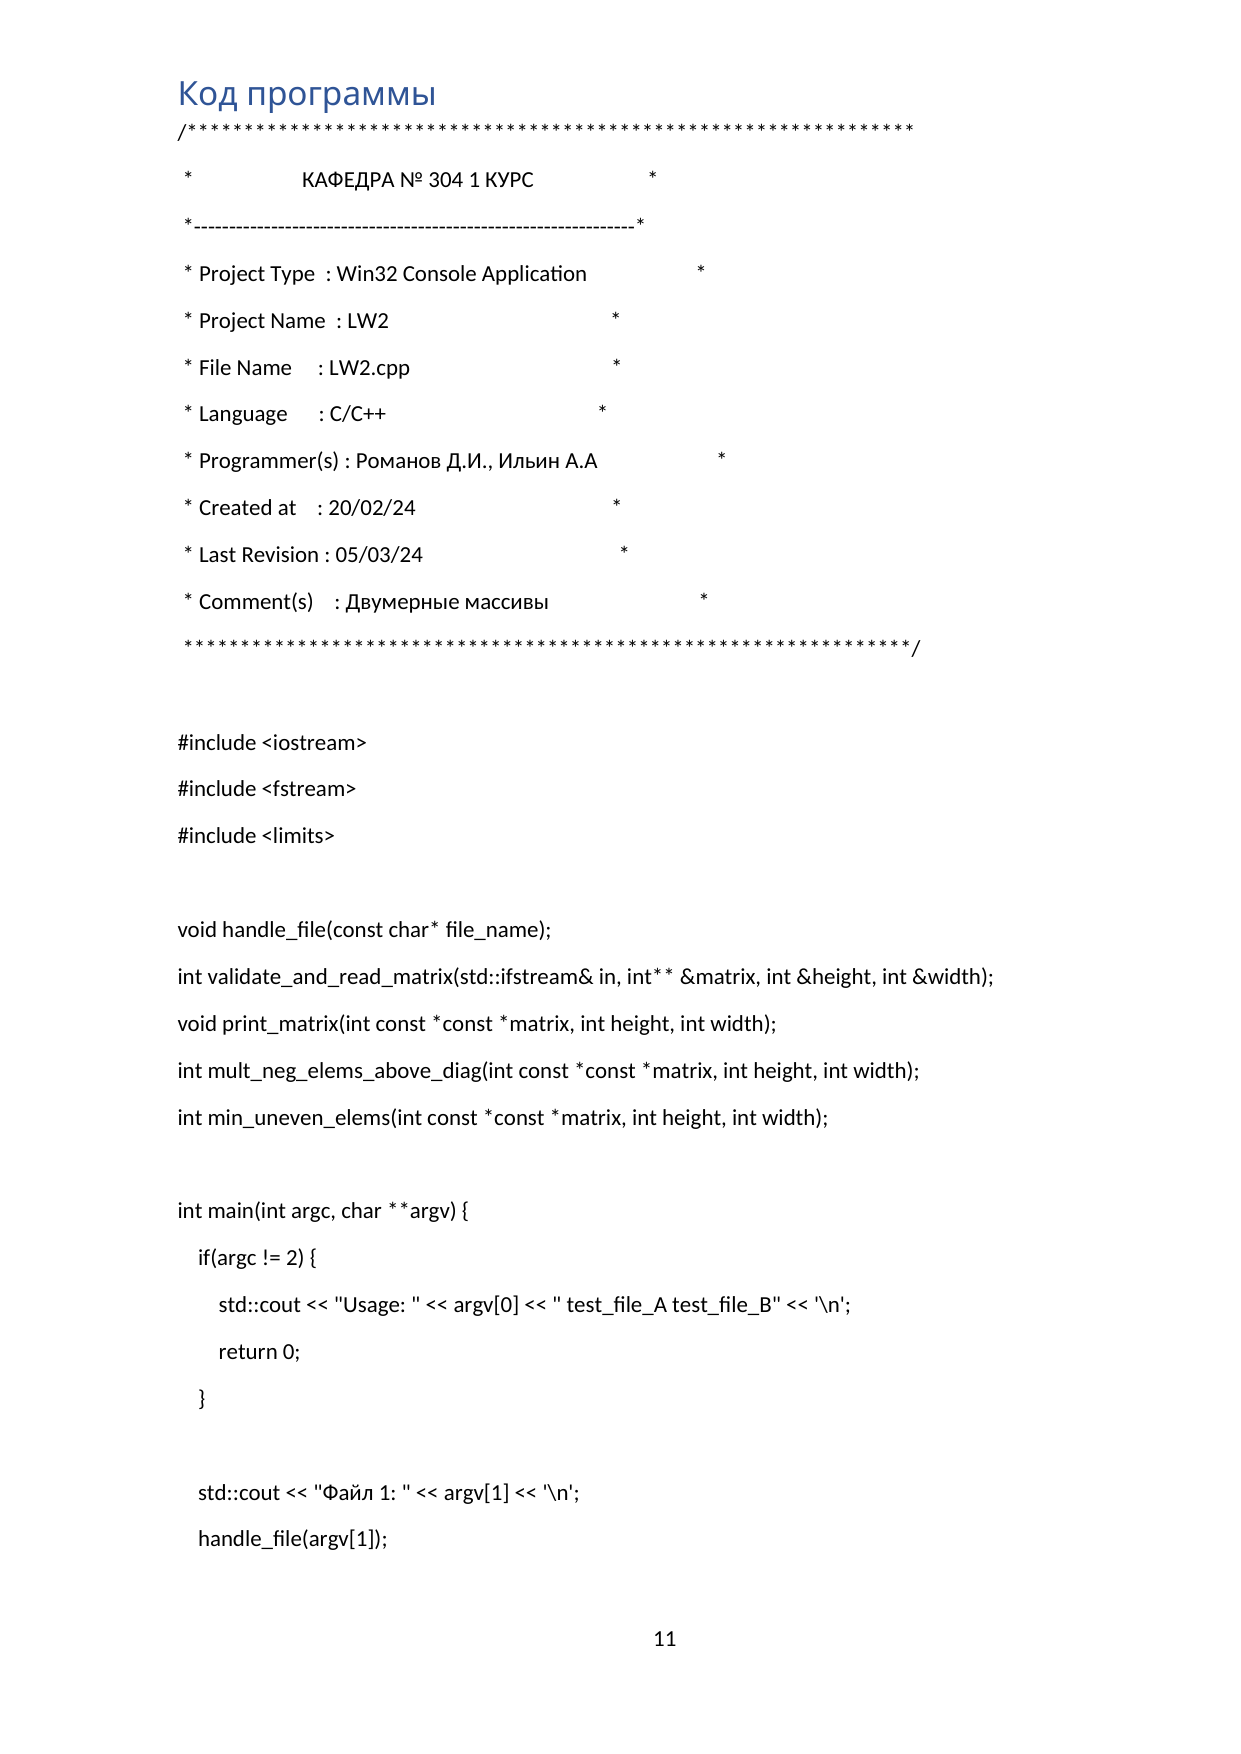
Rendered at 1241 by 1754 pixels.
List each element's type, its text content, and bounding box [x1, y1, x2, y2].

text #include <limits> [177, 821, 1152, 849]
text std::cout << "Файл 1: " << argv[1] << '\n'; [177, 1478, 1152, 1506]
text * Project Type : Win32 Console Application * [177, 259, 1152, 287]
text * Project Name : LW2 * [177, 306, 1152, 334]
text int validate_and_read_matrix(std::ifstream& in, int** &matrix, int &height, int &width); [177, 962, 1152, 990]
text int min_uneven_elems(int const *const *matrix, int height, int width); [177, 1103, 1152, 1131]
text * КАФЕДРА № 304 1 КУРС * [177, 165, 1152, 193]
text handle_file(argv[1]); [177, 1524, 1152, 1553]
text *---------------------------------------------------------------* [177, 212, 1152, 240]
text } [177, 1384, 1152, 1412]
text std::cout << "Usage: " << argv[0] << " test_file_A test_file_B" << '\n'; [177, 1290, 1152, 1318]
text void handle_file(const char* file_name); [177, 915, 1152, 943]
text * Last Revision : 05/03/24 * [177, 540, 1152, 568]
text * Language : C/C++ * [177, 399, 1152, 428]
text if(argc != 2) { [177, 1243, 1152, 1271]
text int main(int argc, char **argv) { [177, 1196, 1152, 1224]
text void print_matrix(int const *const *matrix, int height, int width); [177, 1009, 1152, 1037]
text * Programmer(s) : Романов Д.И., Ильин А.А * [177, 446, 1152, 474]
text * Comment(s) : Двумерные массивы * [177, 587, 1152, 615]
subtitle Код программы [177, 69, 1152, 115]
text /**************************************************************** [177, 118, 1152, 146]
text * File Name : LW2.cpp * [177, 353, 1152, 381]
text int mult_neg_elems_above_diag(int const *const *matrix, int height, int width); [177, 1056, 1152, 1084]
text return 0; [177, 1337, 1152, 1365]
text #include <fstream> [177, 774, 1152, 803]
text ****************************************************************/ [177, 634, 1152, 662]
text * Created at : 20/02/24 * [177, 493, 1152, 521]
text #include <iostream> [177, 728, 1152, 756]
